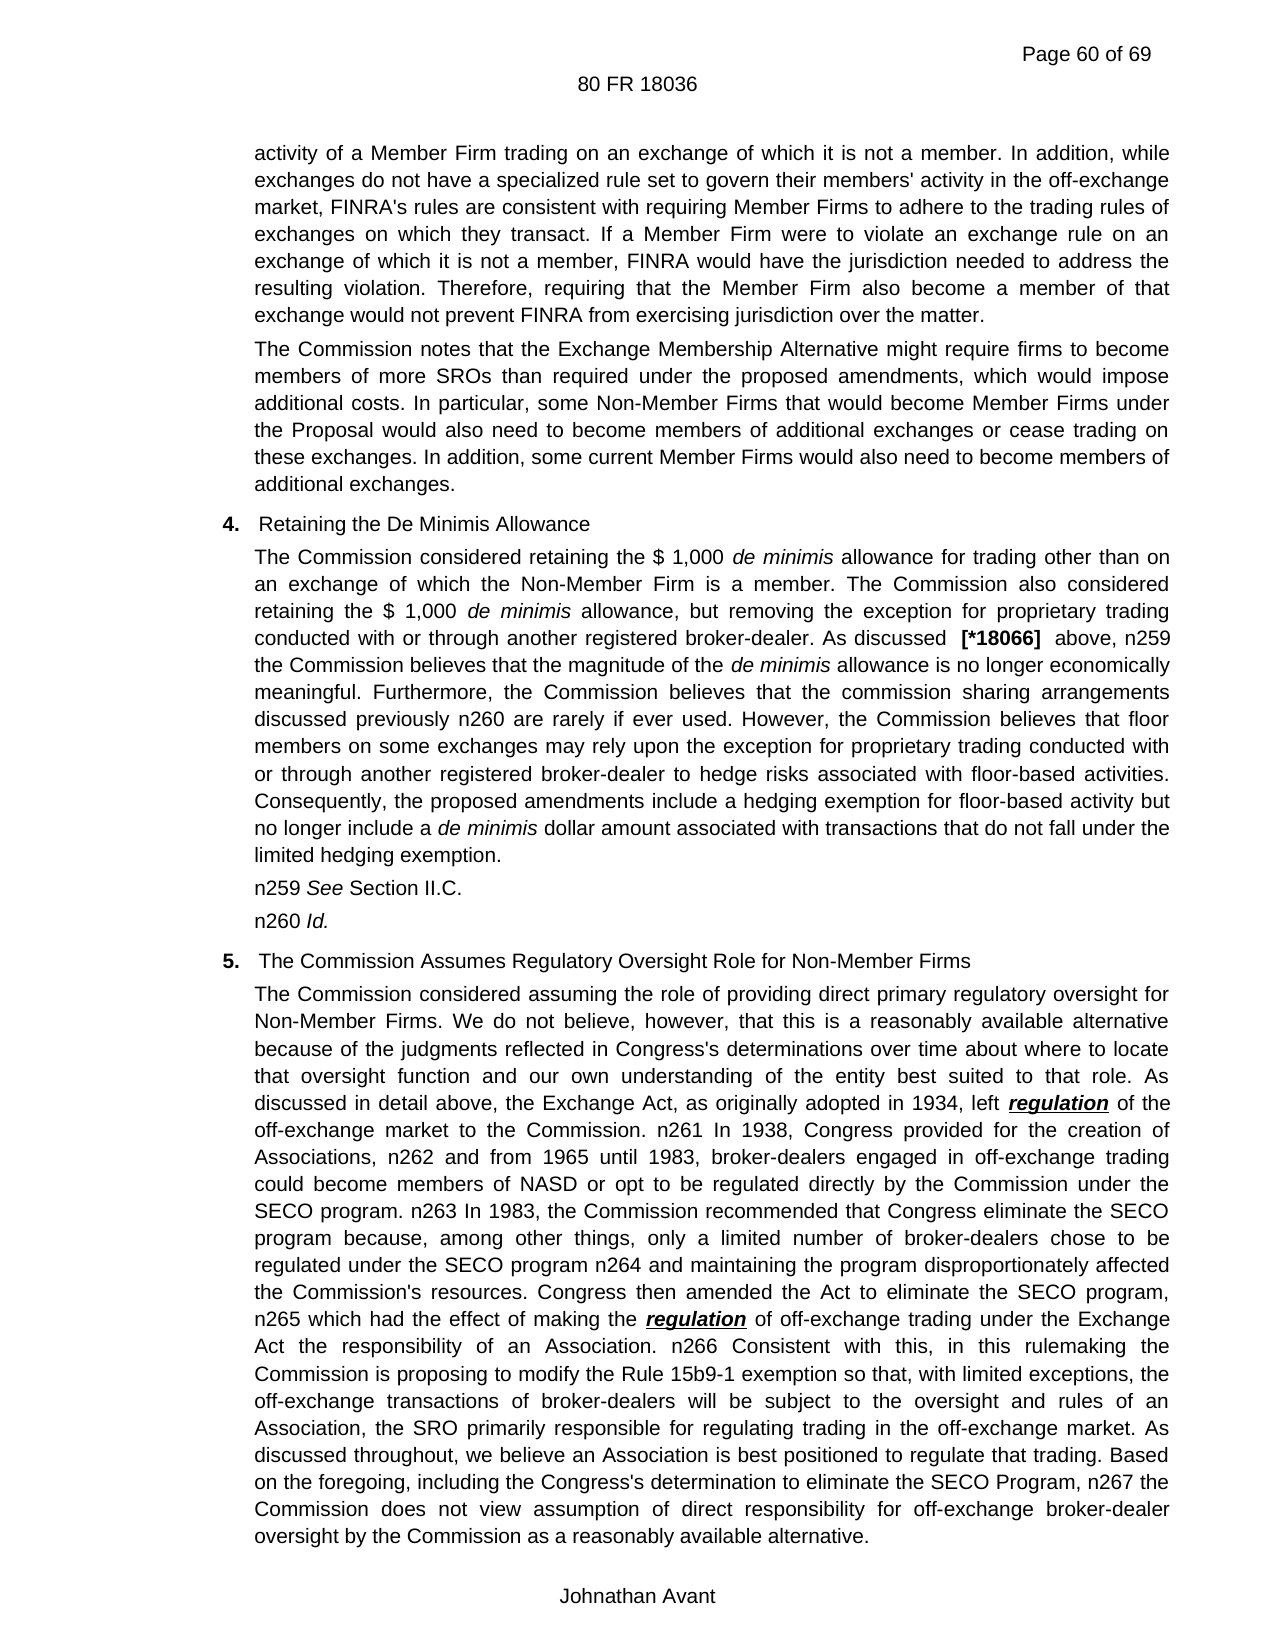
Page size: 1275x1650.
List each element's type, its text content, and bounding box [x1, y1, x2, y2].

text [254, 137, 1171, 327]
text The Commission considered retaining the $ 1,000 de minimis allowance for trading other than on an exchange of which the Non-Member Firm is a member. The Commission also considered retaining the $ 1,000 de minimis allowance, but removing the exception for proprietary trading conducted with or through another registered broker-dealer. As discussed [*18066] above, n259 the Commission believes that the magnitude of the de minimis allowance is no longer economically meaningful. Furthermore, the Commission believes that the commission sharing arrangements discussed previously n260 are rarely if ever used. However, the Commission believes that floor members on some exchanges may rely upon the exception for proprietary trading conducted with or through another registered broker-dealer to hedge risks associated with floor-based activities. Consequently, the proposed amendments include a hedging exemption for floor-based activity but no longer include a de minimis dollar amount associated with transactions that do not fall under the limited hedging exemption. [254, 542, 1171, 867]
text n259 See Section II.C. [254, 873, 1171, 900]
text The Commission considered assuming the role of providing direct primary regulatory oversight for Non-Member Firms. We do not believe, however, that this is a reasonably available alternative because of the judgments reflected in Congress's determinations over time about where to locate that oversight function and our own understanding of the entity best suited to that role. As discussed in detail above, the Exchange Act, as originally adopted in 1934, left regulation of the off-exchange market to the Commission. n261 In 1938, Congress provided for the creation of Associations, n262 and from 1965 until 1983, broker-dealers engaged in off-exchange trading could become members of NASD or opt to be regulated directly by the Commission under the SECO program. n263 In 1983, the Commission recommended that Congress eliminate the SECO program because, among other things, only a limited number of broker-dealers chose to be regulated under the SECO program n264 and maintaining the program disproportionately affected the Commission's resources. Congress then amended the Act to eliminate the SECO program, n265 which had the effect of making the regulation of off-exchange trading under the Exchange Act the responsibility of an Association. n266 Consistent with this, in this rulemaking the Commission is proposing to modify the Rule 15b9-1 exemption so that, with limited exceptions, the off-exchange transactions of broker-dealers will be subject to the oversight and rules of an Association, the SRO primarily responsible for regulating trading in the off-exchange market. As discussed throughout, we believe an Association is best positioned to regulate that trading. Based on the foregoing, including the Congress's determination to eliminate the SECO Program, n267 the Commission does not view assumption of direct responsibility for off-exchange broker-dealer oversight by the Commission as a reasonably available alternative. [254, 979, 1171, 1548]
text n260 Id. [254, 906, 1171, 933]
list The Commission Assumes Regulatory Oversight Role for Non-Member Firms [217, 946, 1171, 973]
text The Commission notes that the Exchange Membership Alternative might require firms to become members of more SROs than required under the proposed amendments, which would impose additional costs. In particular, some Non-Member Firms that would become Member Firms under the Proposal would also need to become members of additional exchanges or cease trading on these exchanges. In addition, some current Member Firms would also need to become members of additional exchanges. [254, 333, 1171, 496]
list Retaining the De Minimis Allowance [217, 508, 1171, 535]
